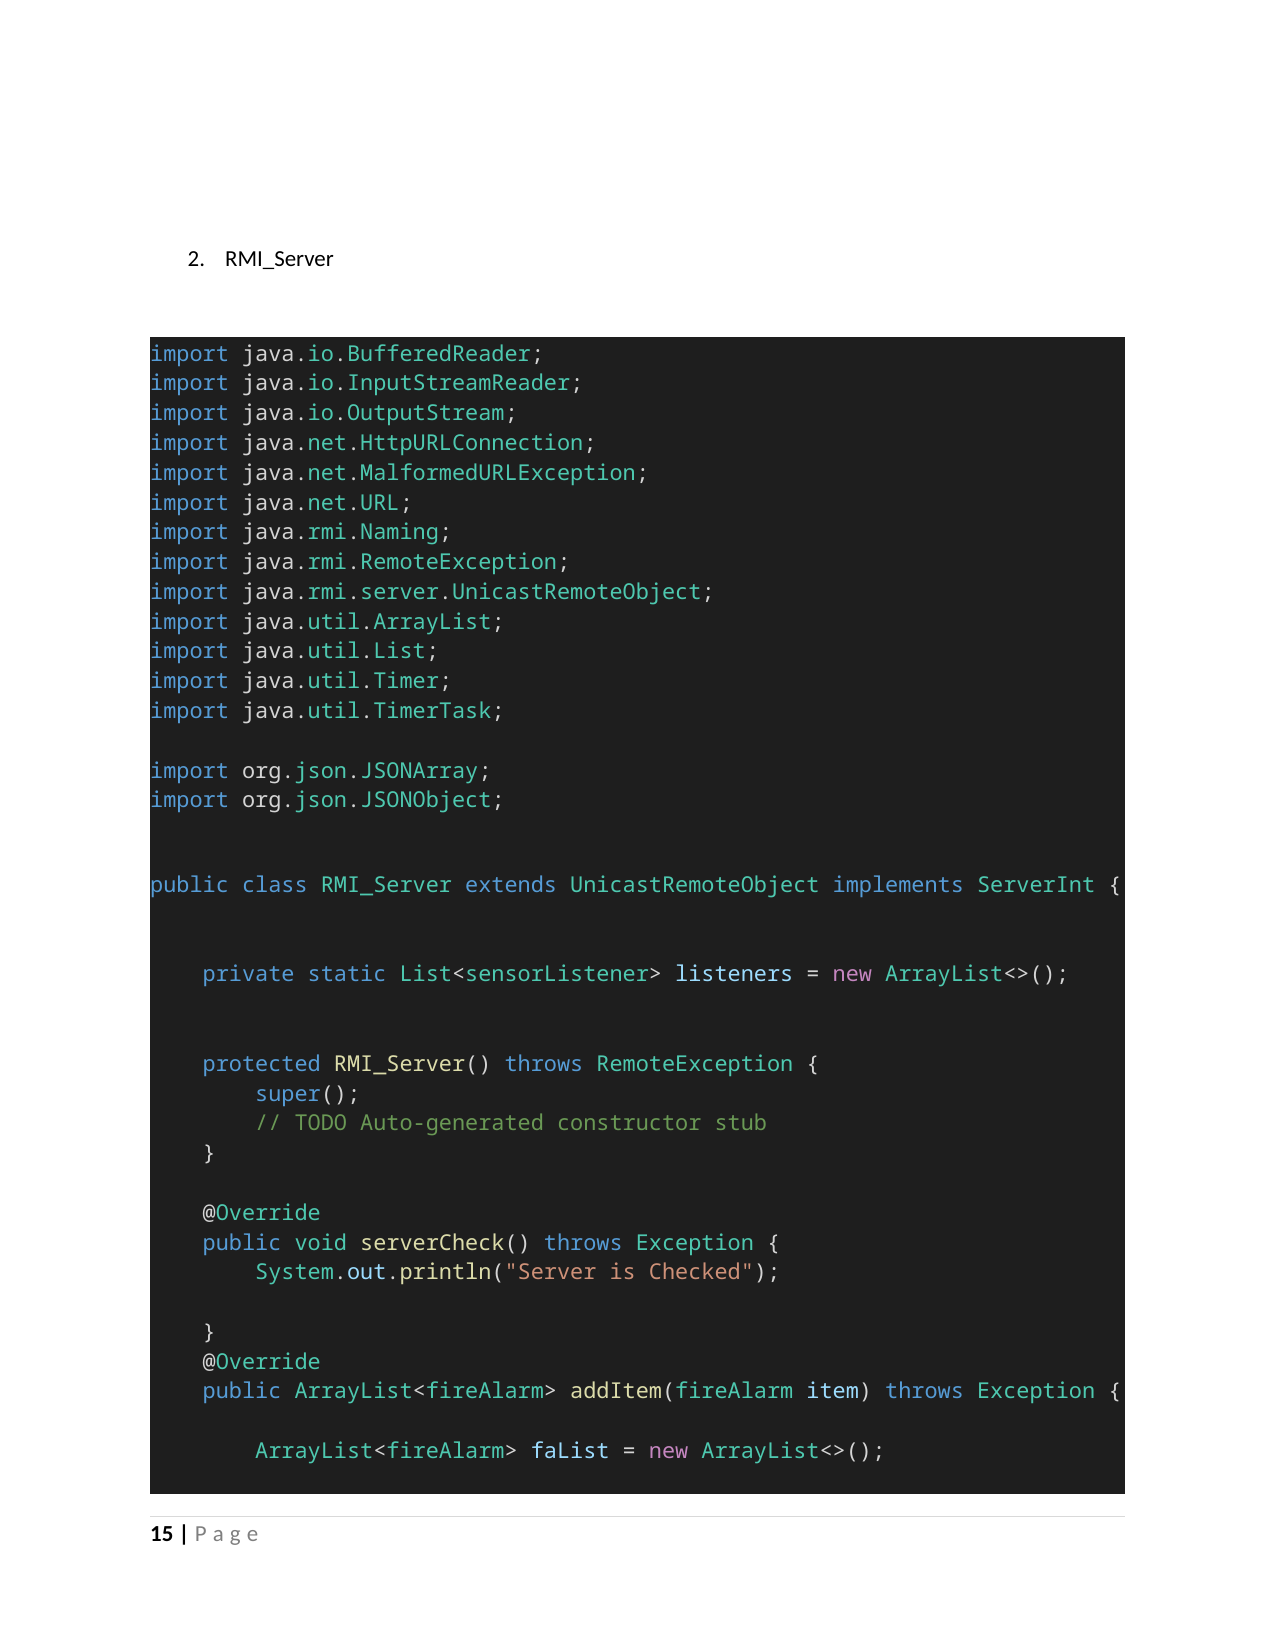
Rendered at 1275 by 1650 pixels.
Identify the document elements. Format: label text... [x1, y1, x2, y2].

text super(); [150, 1077, 1125, 1107]
text import java.util.Timer; [150, 665, 1125, 695]
text import java.net.URL; [150, 486, 1125, 516]
text import java.io.OutputStream; [150, 397, 1125, 427]
text import java.net.MalformedURLException; [150, 457, 1125, 486]
text protected RMI_Server() throws RemoteException { [150, 1048, 1125, 1077]
text } [150, 1137, 1125, 1167]
text public void serverCheck() throws Exception { [150, 1226, 1125, 1256]
text } [150, 1316, 1125, 1346]
text ArrayList<fireAlarm> faList = new ArrayList<>(); [150, 1435, 1125, 1465]
text private static List<sensorListener> listeners = new ArrayList<>(); [150, 958, 1125, 988]
text import java.rmi.Naming; [150, 516, 1125, 546]
text import java.util.TimerTask; [150, 695, 1125, 725]
text System.out.println("Server is Checked"); [150, 1256, 1125, 1286]
text import java.util.ArrayList; [150, 606, 1125, 635]
text @Override [150, 1197, 1125, 1226]
text public ArrayList<fireAlarm> addItem(fireAlarm item) throws Exception { [150, 1375, 1125, 1405]
text // TODO Auto-generated constructor stub [150, 1107, 1125, 1137]
text @Override [150, 1346, 1125, 1375]
text import java.util.List; [150, 635, 1125, 665]
text import java.rmi.RemoteException; [150, 546, 1125, 576]
text import java.rmi.server.UnicastRemoteObject; [150, 576, 1125, 606]
list RMI_Server [187, 244, 1125, 272]
text import java.net.HttpURLConnection; [150, 427, 1125, 457]
text import org.json.JSONArray; [150, 754, 1125, 784]
text import org.json.JSONObject; [150, 784, 1125, 814]
text import java.io.InputStreamReader; [150, 367, 1125, 397]
text public class RMI_Server extends UnicastRemoteObject implements ServerInt { [150, 869, 1125, 899]
text import java.io.BufferedReader; [150, 337, 1125, 367]
